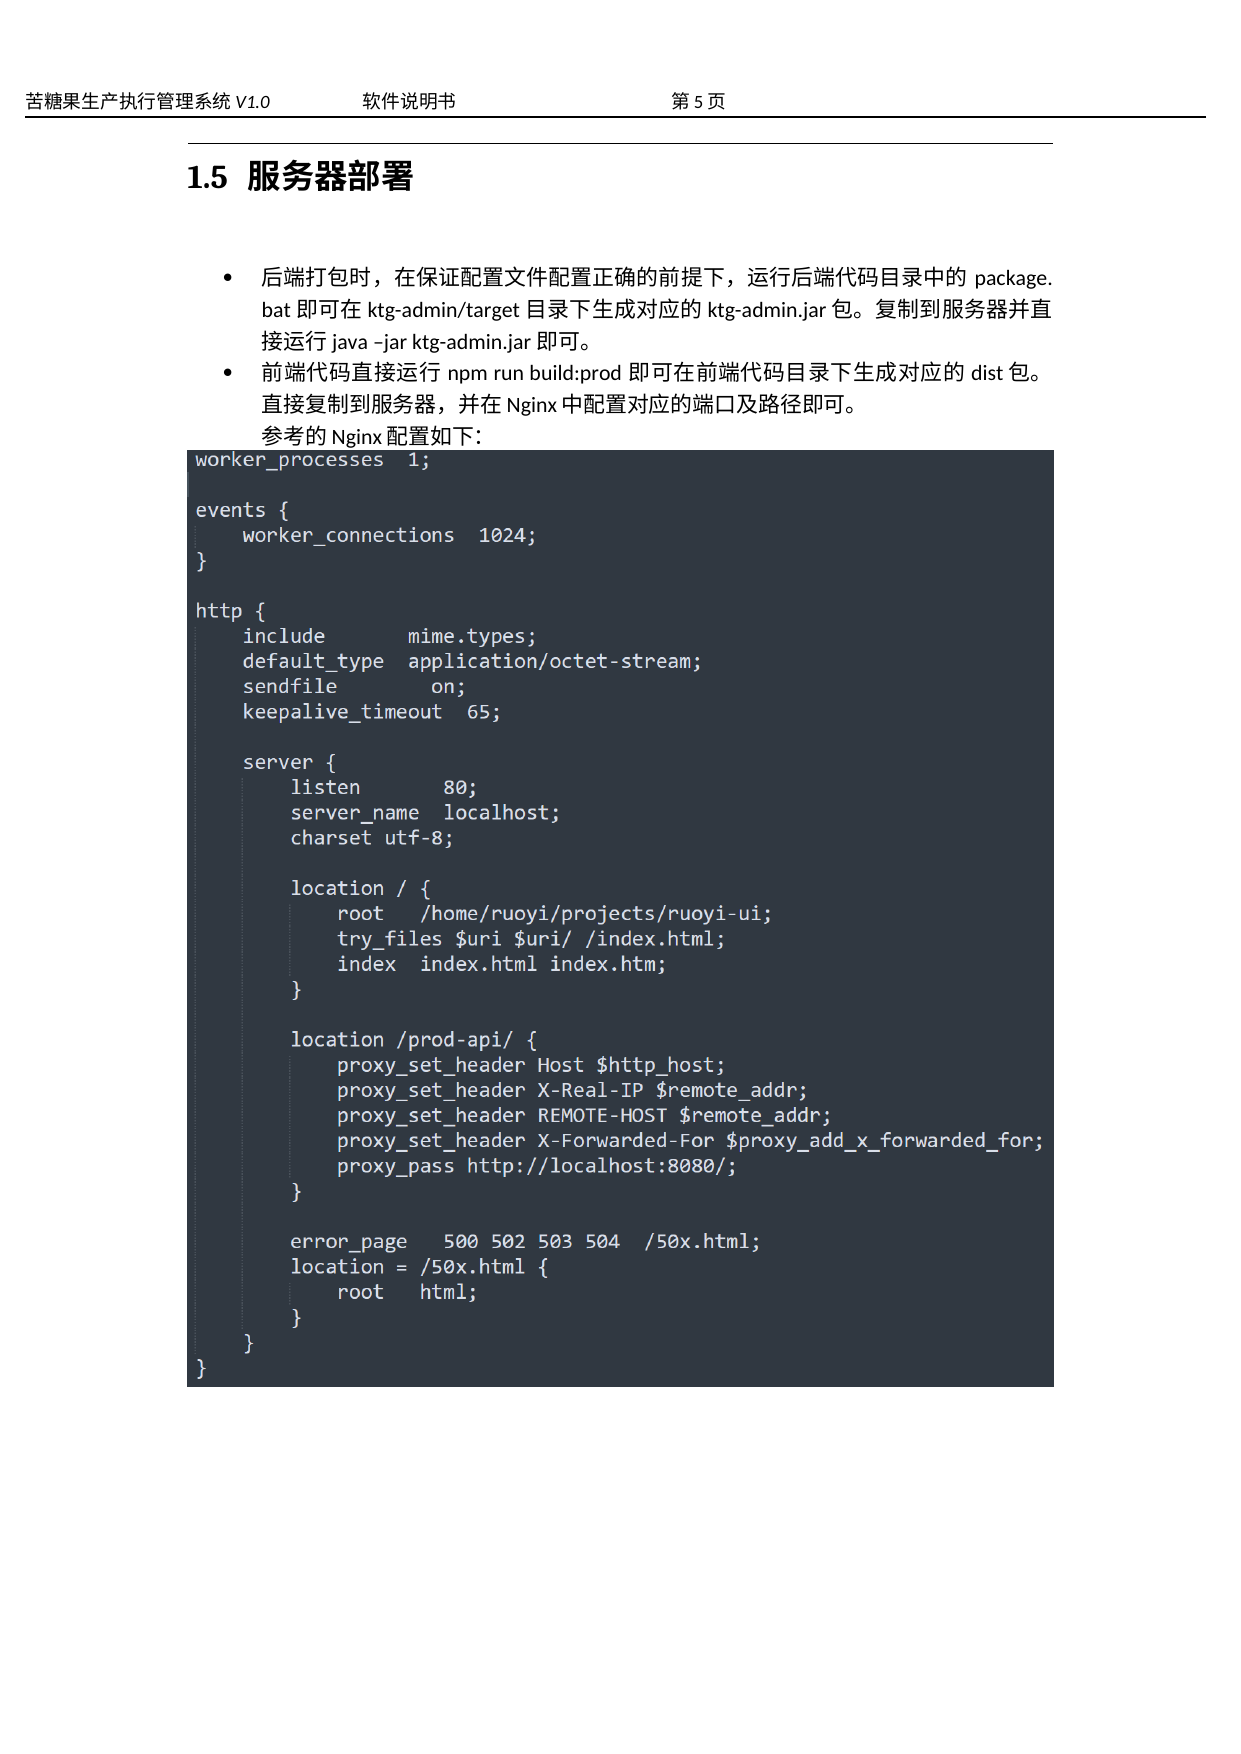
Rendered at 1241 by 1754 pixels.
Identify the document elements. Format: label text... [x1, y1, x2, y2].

text 参考的Nginx配置如下： [261, 419, 1053, 450]
list 前端代码直接运行 npm run build:prod 即可在前端代码目录下生成对应的dist包。直接复制到服务器，并在Nginx中配置对应的端口及路径即可。 [224, 355, 1053, 419]
subtitle 服务器部署 [187, 150, 1053, 198]
picture [187, 450, 1054, 1387]
list 后端打包时，在保证配置文件配置正确的前提下，运行后端代码目录中的package.bat 即可在ktg-admin/target 目录下生成对应的ktg-admin.jar包。复制到服务器并直接运行 java –jar ktg-admin.jar 即可。 [224, 260, 1053, 355]
